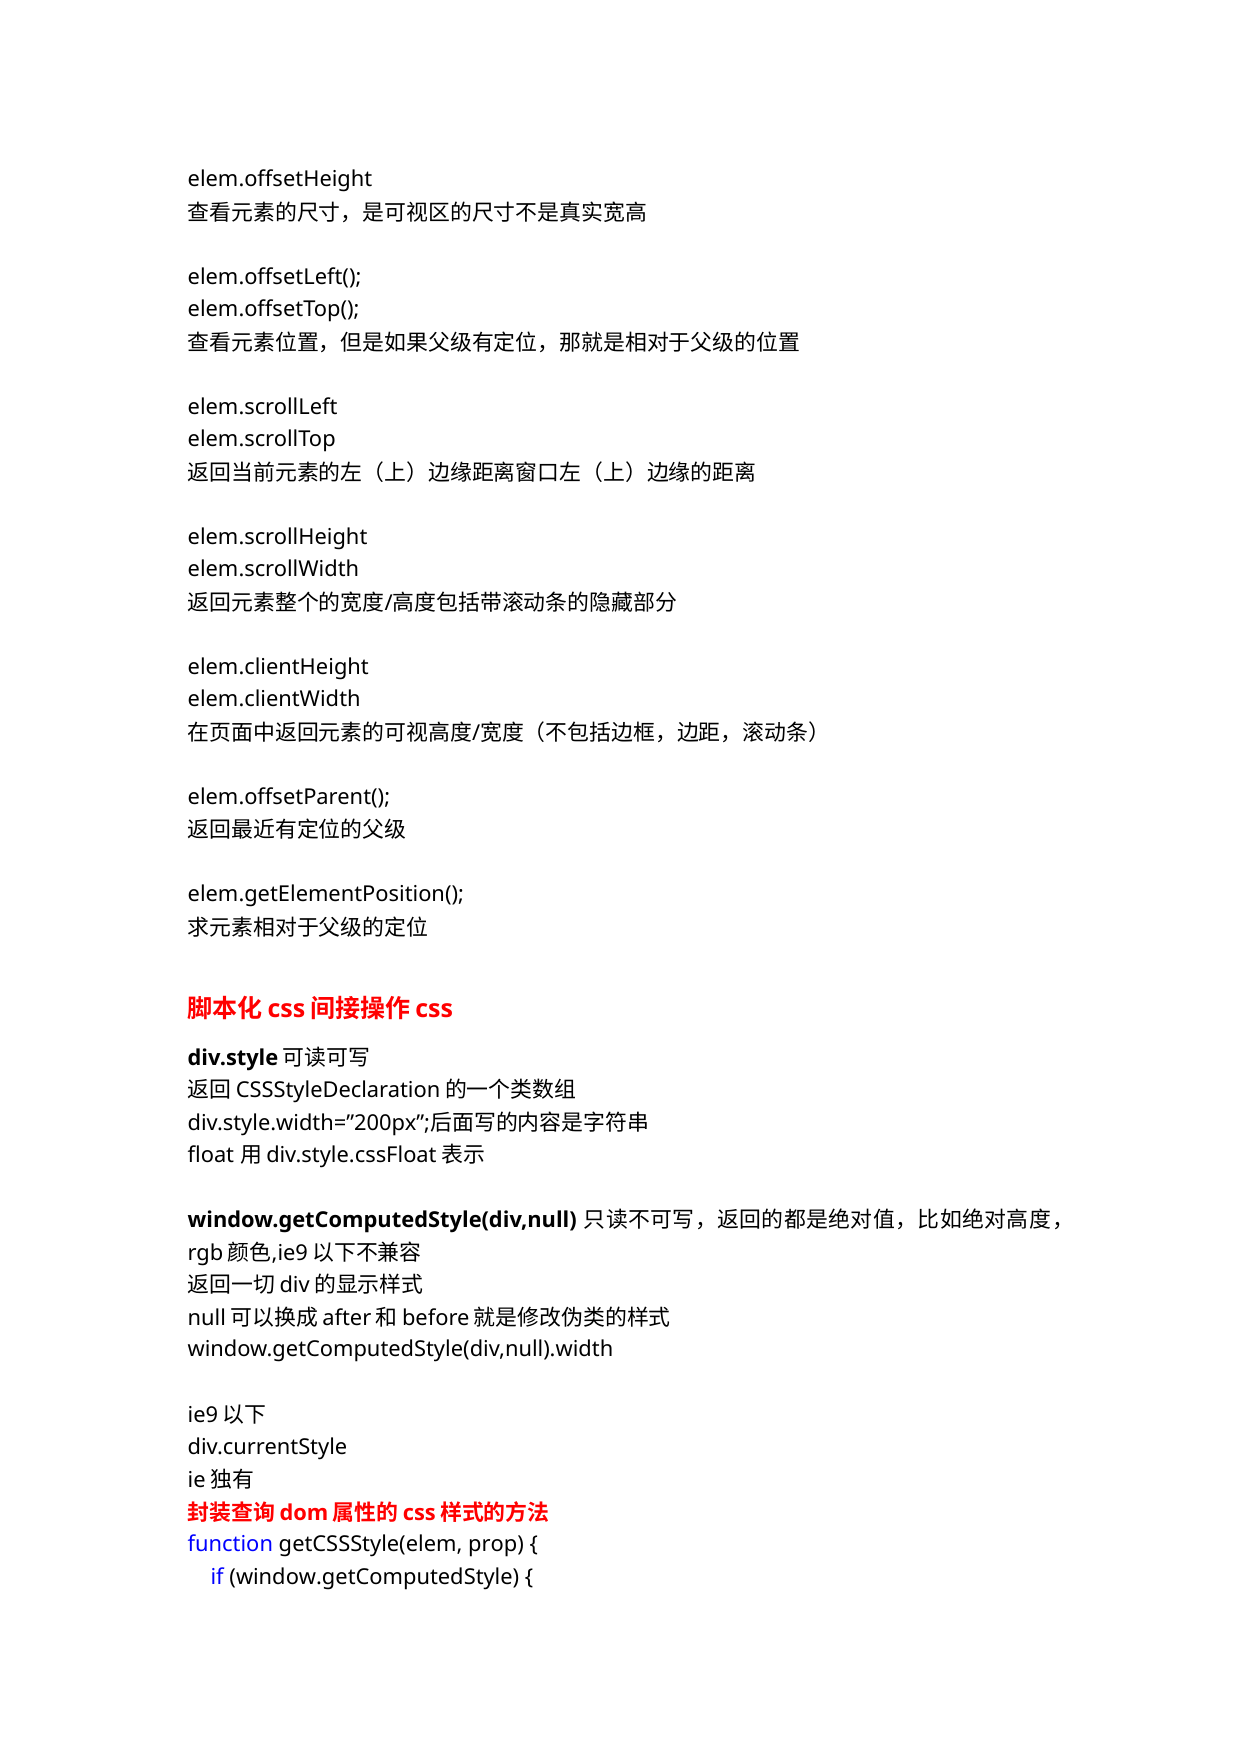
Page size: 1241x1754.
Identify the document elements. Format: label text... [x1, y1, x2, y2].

text elem.scrollLeft [187, 389, 1053, 422]
text elem.scrollWidth [187, 552, 1053, 584]
text 查看元素位置，但是如果父级有定位，那就是相对于父级的位置 [187, 324, 1053, 357]
text elem.clientWidth [187, 682, 1053, 714]
text elem.scrollHeight [187, 519, 1053, 552]
text div.style.width=”200px”;后面写的内容是字符串 [187, 1104, 1053, 1137]
text elem.offsetLeft(); [187, 259, 1053, 292]
text elem.getElementPosition(); [187, 877, 1053, 909]
text if (window.getComputedStyle) { [187, 1559, 1053, 1592]
text 返回最近有定位的父级 [187, 812, 1053, 844]
text 封装查询dom属性的css样式的方法 [187, 1494, 1053, 1527]
text 返回元素整个的宽度/高度包括带滚动条的隐藏部分 [187, 584, 1053, 617]
text elem.scrollTop [187, 422, 1053, 454]
text elem.offsetHeight [187, 162, 1053, 194]
text 查看元素的尺寸，是可视区的尺寸不是真实宽高 [187, 194, 1053, 227]
text function getCSSStyle(elem, prop) { [187, 1527, 1053, 1559]
text ie9以下 [187, 1397, 1053, 1429]
text 求元素相对于父级的定位 [187, 909, 1053, 942]
text window.getComputedStyle(div,null) 只读不可写，返回的都是绝对值，比如绝对高度，rgb颜色,ie9以下不兼容 [187, 1202, 1053, 1267]
text ie独有 [187, 1462, 1053, 1494]
text 返回CSSStyleDeclaration的一个类数组 [187, 1072, 1053, 1104]
text null可以换成after和before就是修改伪类的样式 [187, 1299, 1053, 1332]
text 脚本化css间接操作css [187, 974, 1053, 1039]
text 返回当前元素的左（上）边缘距离窗口左（上）边缘的距离 [187, 454, 1053, 487]
text div.currentStyle [187, 1429, 1053, 1462]
text elem.offsetParent(); [187, 779, 1053, 812]
text div.style可读可写 [187, 1039, 1053, 1072]
text elem.clientHeight [187, 649, 1053, 682]
text elem.offsetTop(); [187, 292, 1053, 324]
text window.getComputedStyle(div,null).width [187, 1332, 1053, 1364]
text float 用div.style.cssFloat表示 [187, 1137, 1053, 1169]
text 返回一切div的显示样式 [187, 1267, 1053, 1299]
text 在页面中返回元素的可视高度/宽度（不包括边框，边距，滚动条） [187, 714, 1053, 747]
